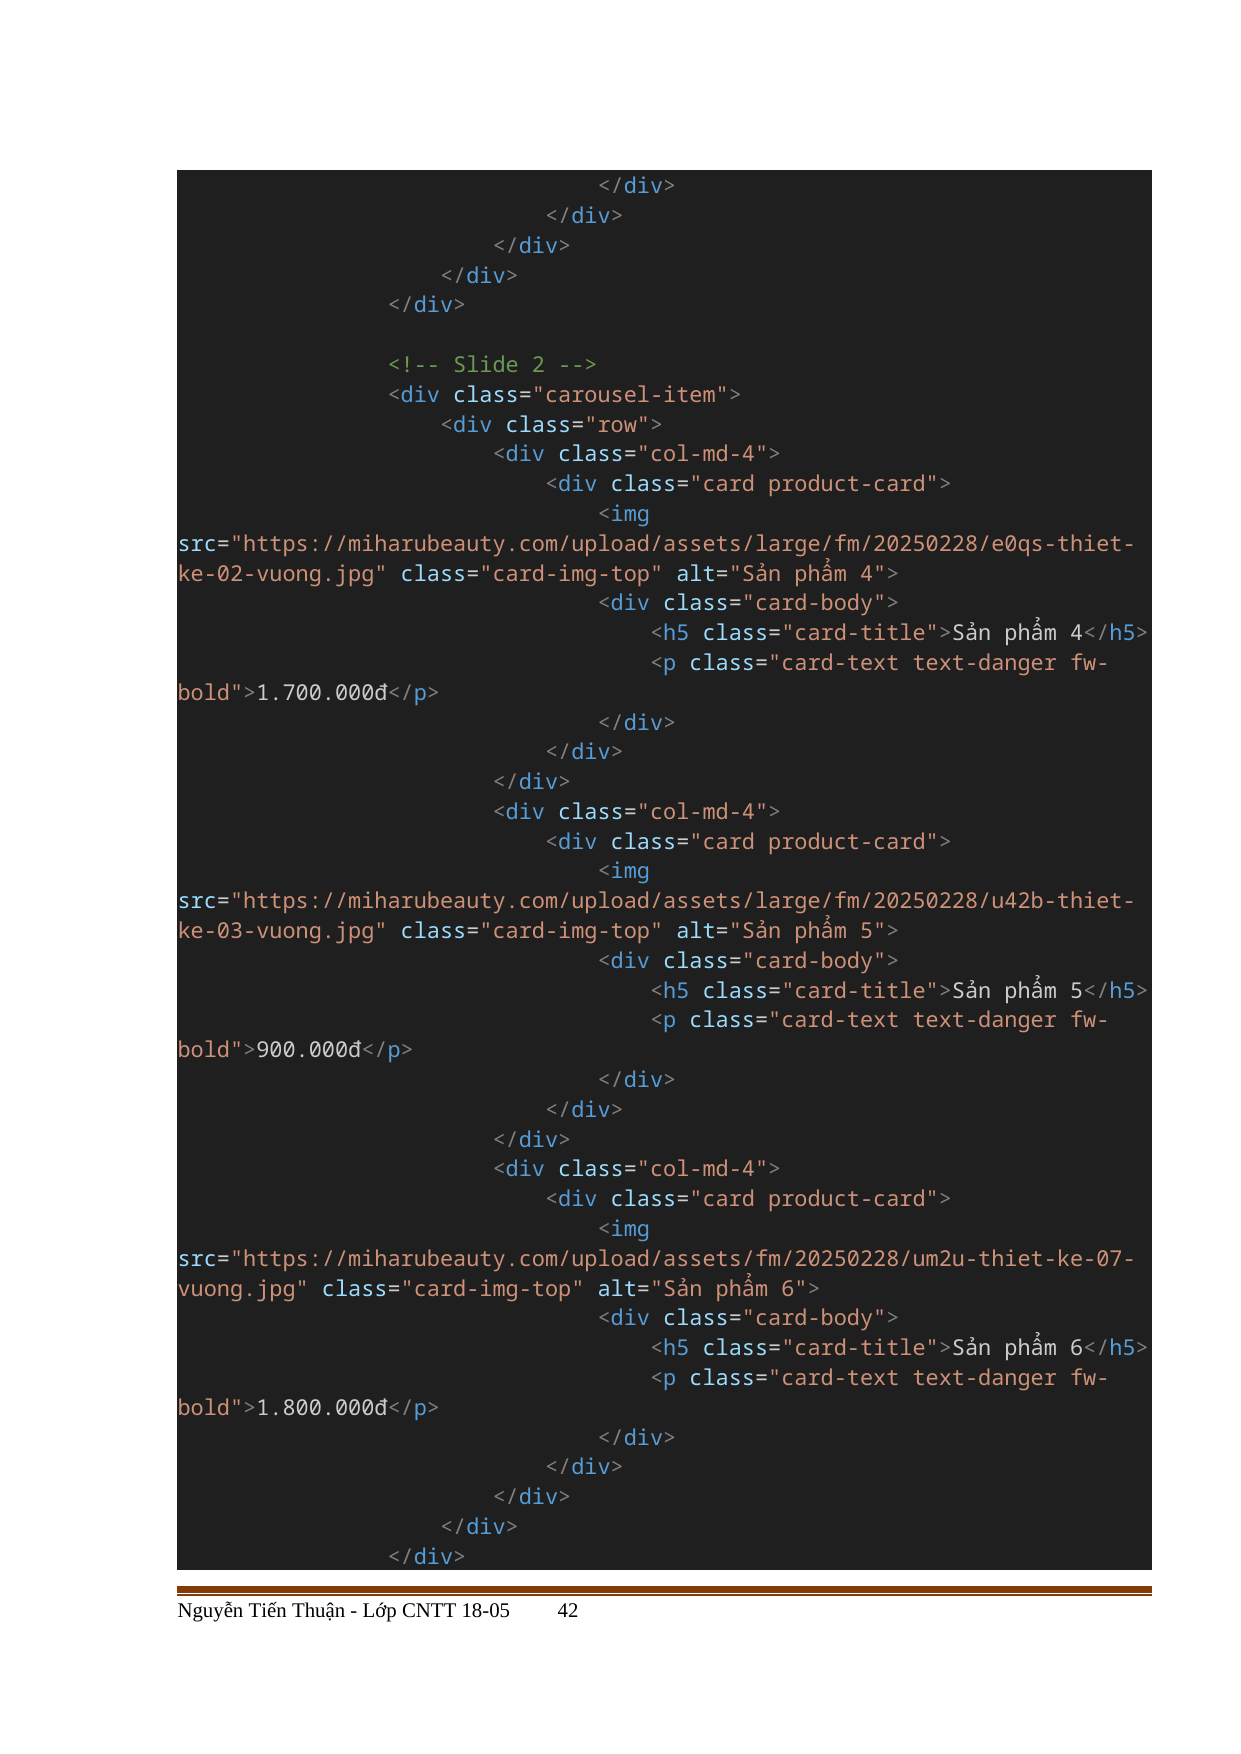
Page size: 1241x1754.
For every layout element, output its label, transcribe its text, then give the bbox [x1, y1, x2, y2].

text <img src="https://miharubeauty.com/upload/assets/large/fm/20250228/u42b-thiet-ke-03-vuong.jpg" class="card-img-top" alt="Sản phẩm 5"> [177, 855, 1152, 945]
text <div class="card-body"> [177, 1302, 1152, 1332]
text </div> [177, 289, 1152, 319]
text </div> [177, 200, 1152, 230]
text <img src="https://miharubeauty.com/upload/assets/large/fm/20250228/e0qs-thiet-ke-02-vuong.jpg" class="card-img-top" alt="Sản phẩm 4"> [177, 498, 1152, 587]
text <p class="card-text text-danger fw-bold">900.000đ</p> [177, 1004, 1152, 1064]
text </div> [177, 1094, 1152, 1123]
text <img src="https://miharubeauty.com/upload/assets/fm/20250228/um2u-thiet-ke-07-vuong.jpg" class="card-img-top" alt="Sản phẩm 6"> [177, 1213, 1152, 1302]
text </div> [177, 1481, 1152, 1511]
text <div class="col-md-4"> [177, 438, 1152, 468]
text </div> [177, 706, 1152, 736]
text <div class="row"> [177, 408, 1152, 438]
text </div> [177, 1511, 1152, 1541]
text <p class="card-text text-danger fw-bold">1.800.000đ</p> [177, 1362, 1152, 1421]
text <h5 class="card-title">Sản phẩm 6</h5> [177, 1332, 1152, 1362]
text <div class="col-md-4"> [177, 796, 1152, 826]
text </div> [177, 766, 1152, 796]
text <div class="carousel-item"> [177, 379, 1152, 408]
text </div> [177, 259, 1152, 289]
text </div> [177, 230, 1152, 259]
text <div class="col-md-4"> [177, 1153, 1152, 1183]
text <div class="card-body"> [177, 945, 1152, 974]
text <div class="card-body"> [177, 587, 1152, 617]
text </div> [177, 736, 1152, 766]
text </div> [177, 170, 1152, 200]
text </div> [177, 1123, 1152, 1153]
text <div class="card product-card"> [177, 826, 1152, 855]
text <p class="card-text text-danger fw-bold">1.700.000đ</p> [177, 647, 1152, 706]
text <h5 class="card-title">Sản phẩm 5</h5> [177, 974, 1152, 1004]
text <div class="card product-card"> [177, 468, 1152, 498]
text </div> [177, 1421, 1152, 1451]
text <h5 class="card-title">Sản phẩm 4</h5> [177, 617, 1152, 647]
text </div> [177, 1451, 1152, 1481]
text <!-- Slide 2 --> [177, 349, 1152, 379]
text </div> [177, 1064, 1152, 1094]
text <div class="card product-card"> [177, 1183, 1152, 1213]
text </div> [177, 1541, 1152, 1570]
